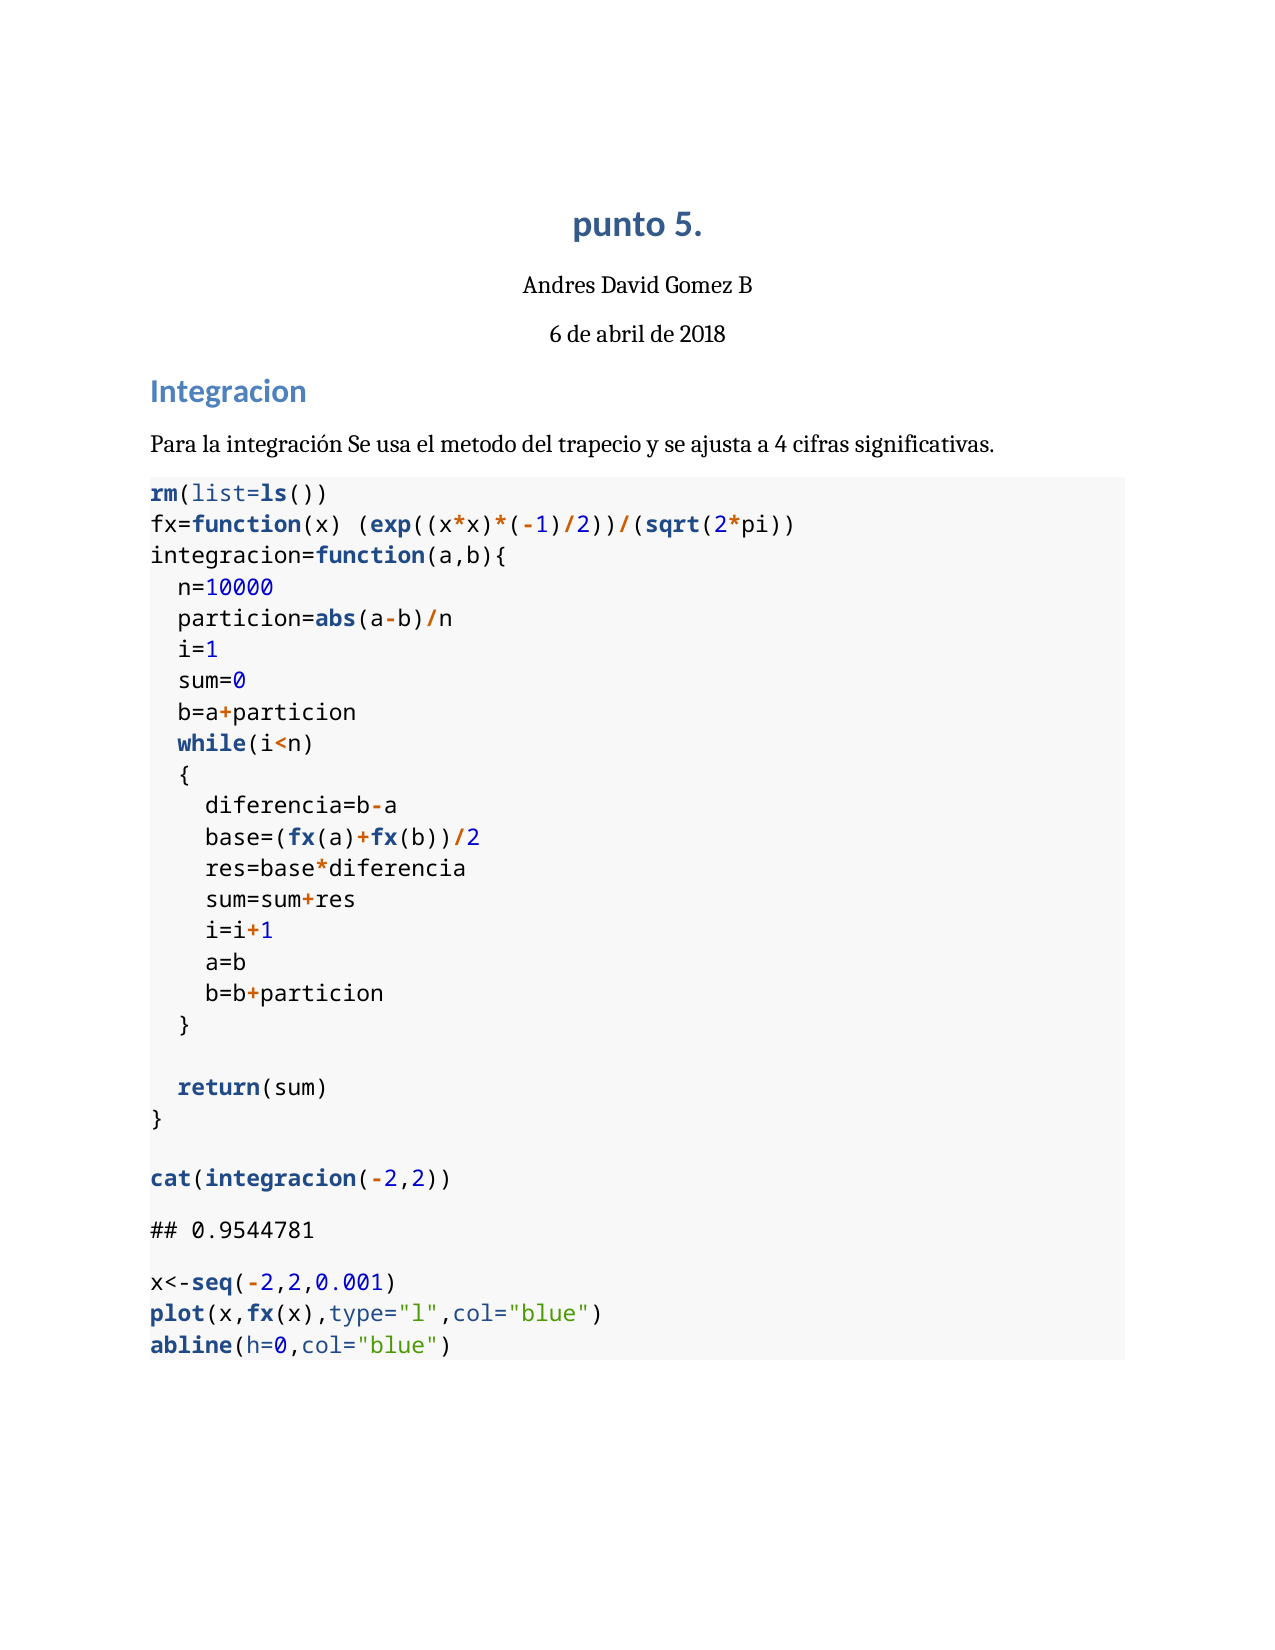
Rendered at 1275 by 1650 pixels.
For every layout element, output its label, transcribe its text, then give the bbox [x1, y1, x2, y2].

text Para la integración Se usa el metodo del trapecio y se ajusta a 4 cifras significativas. [150, 429, 1125, 458]
subtitle Integracion [150, 370, 1125, 411]
text rm(list=ls()) fx=function(x) (exp((x*x)*(-1)/2))/(sqrt(2*pi)) integracion=function(a,b){ n=10000 particion=abs(a-b)/n i=1 sum=0 b=a+particion while(i<n) { diferencia=b-a base=(fx(a)+fx(b))/2 res=base*diferencia sum=sum+res i=i+1 a=b b=b+particion } return(sum) } cat(integracion(-2,2)) [150, 477, 1125, 1193]
text ## 0.9544781 [150, 1214, 1125, 1245]
text x<-seq(-2,2,0.001) plot(x,fx(x),type="l",col="blue") abline(h=0,col="blue") [150, 1266, 1125, 1360]
title punto 5. [150, 200, 1125, 246]
text 6 de abril de 2018 [150, 320, 1125, 349]
text Andres David Gomez B [150, 271, 1125, 299]
